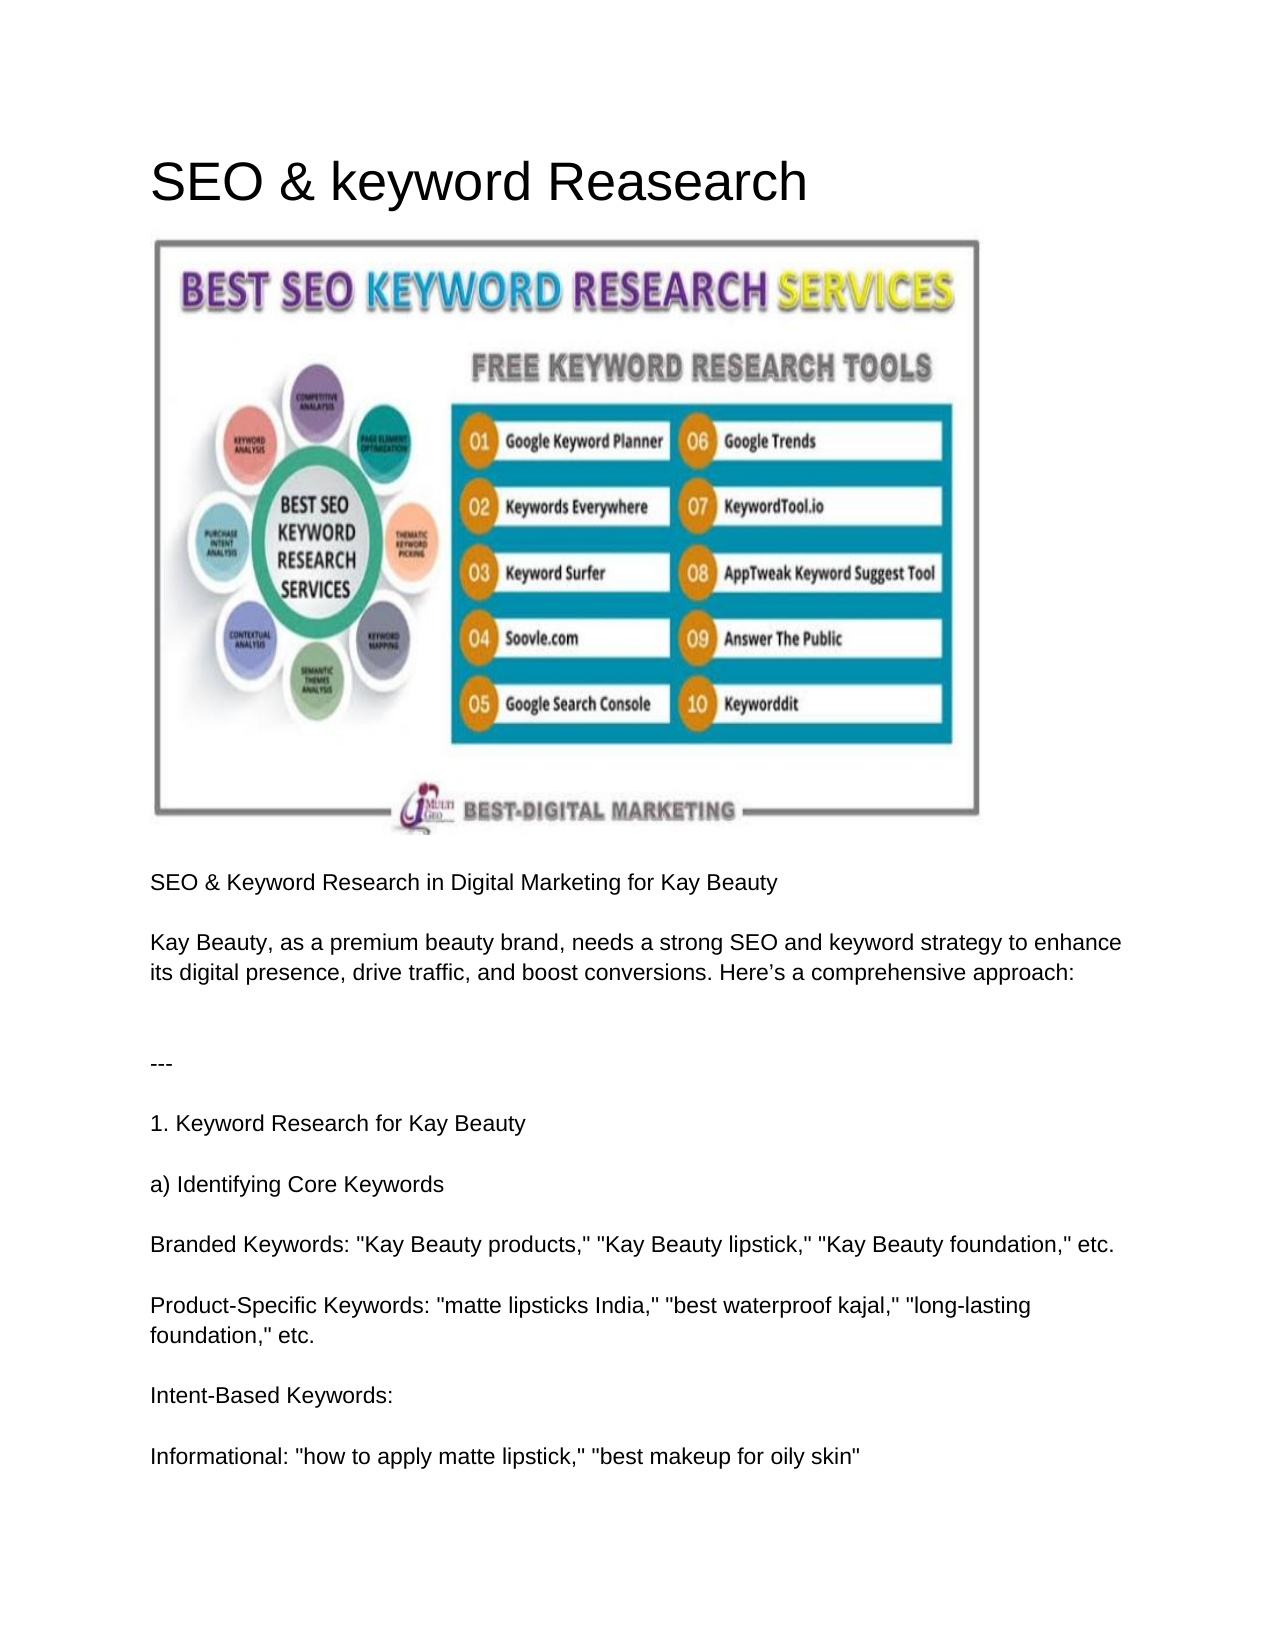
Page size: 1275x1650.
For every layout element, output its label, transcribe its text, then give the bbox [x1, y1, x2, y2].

picture [150, 218, 984, 835]
text --- [150, 1050, 1125, 1076]
text 1. Keyword Research for Kay Beauty [150, 1110, 1125, 1137]
title SEO & keyword Reasearch [150, 150, 1125, 212]
text Product-Specific Keywords: "matte lipsticks India," "best waterproof kajal," "long-lasting foundation," etc. [150, 1292, 1125, 1348]
text Informational: "how to apply matte lipstick," "best makeup for oily skin" [150, 1443, 1125, 1469]
text Branded Keywords: "Kay Beauty products," "Kay Beauty lipstick," "Kay Beauty foundation," etc. [150, 1231, 1125, 1257]
text a) Identifying Core Keywords [150, 1171, 1125, 1197]
text Intent-Based Keywords: [150, 1382, 1125, 1408]
text Kay Beauty, as a premium beauty brand, needs a strong SEO and keyword strategy to enhance its digital presence, drive traffic, and boost conversions. Here’s a comprehensive approach: [150, 929, 1125, 986]
text SEO & Keyword Research in Digital Marketing for Kay Beauty [150, 869, 1125, 895]
